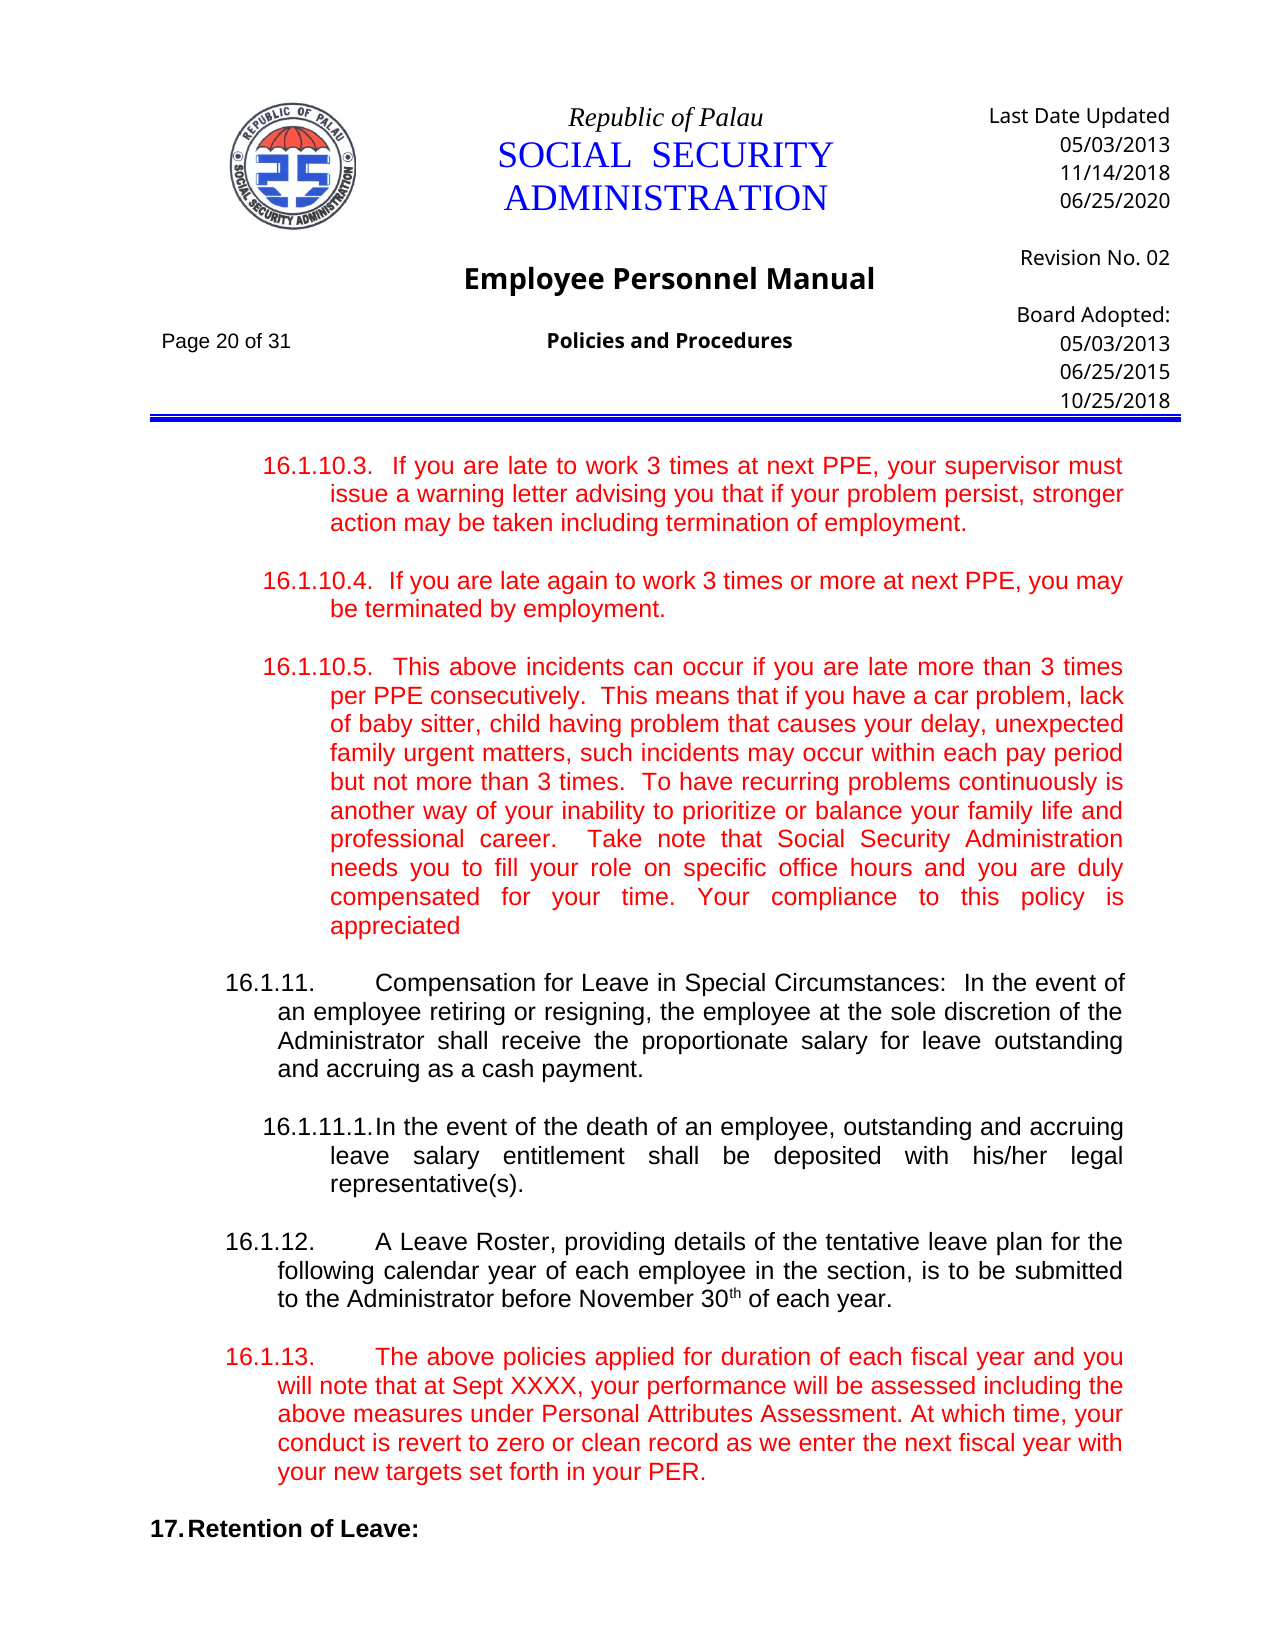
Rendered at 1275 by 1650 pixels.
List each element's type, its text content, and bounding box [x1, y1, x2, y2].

list In the event of the death of an employee, outstanding and accruing leave salary entitlement shall be deposited with his/her legal representative(s). [262, 1112, 1125, 1198]
picture [228, 101, 357, 231]
list This above incidents can occur if you are late more than 3 times per PPE consecutively. This means that if you have a car problem, lack of baby sitter, child having problem that causes your delay, unexpected family urgent matters, such incidents may occur within each pay period but not more than 3 times. To have recurring problems continuously is another way of your inability to prioritize or balance your family life and professional career. Take note that Social Security Administration needs you to fill your role on specific office hours and you are duly compensated for your time. Your compliance to this policy is appreciated [262, 652, 1125, 939]
list The above policies applied for duration of each fiscal year and you will note that at Sept XXXX, your performance will be assessed including the above measures under Personal Attributes Assessment. At which time, your conduct is revert to zero or clean record as we enter the next fiscal year with your new targets set forth in your PER. [225, 1342, 1125, 1486]
list If you are late to work 3 times at next PPE, your supervisor must issue a warning letter advising you that if your problem persist, stronger action may be taken including termination of employment. [262, 451, 1125, 537]
list Compensation for Leave in Special Circumstances: In the event of an employee retiring or resigning, the employee at the sole discretion of the Administrator shall receive the proportionate salary for leave outstanding and accruing as a cash payment. [225, 968, 1125, 1083]
list A Leave Roster, providing details of the tentative leave plan for the following calendar year of each employee in the section, is to be submitted to the Administrator before November 30th of each year. [225, 1227, 1125, 1313]
list If you are late again to work 3 times or more at next PPE, you may be terminated by employment. [262, 566, 1125, 623]
list Retention of Leave: [150, 1514, 1125, 1543]
